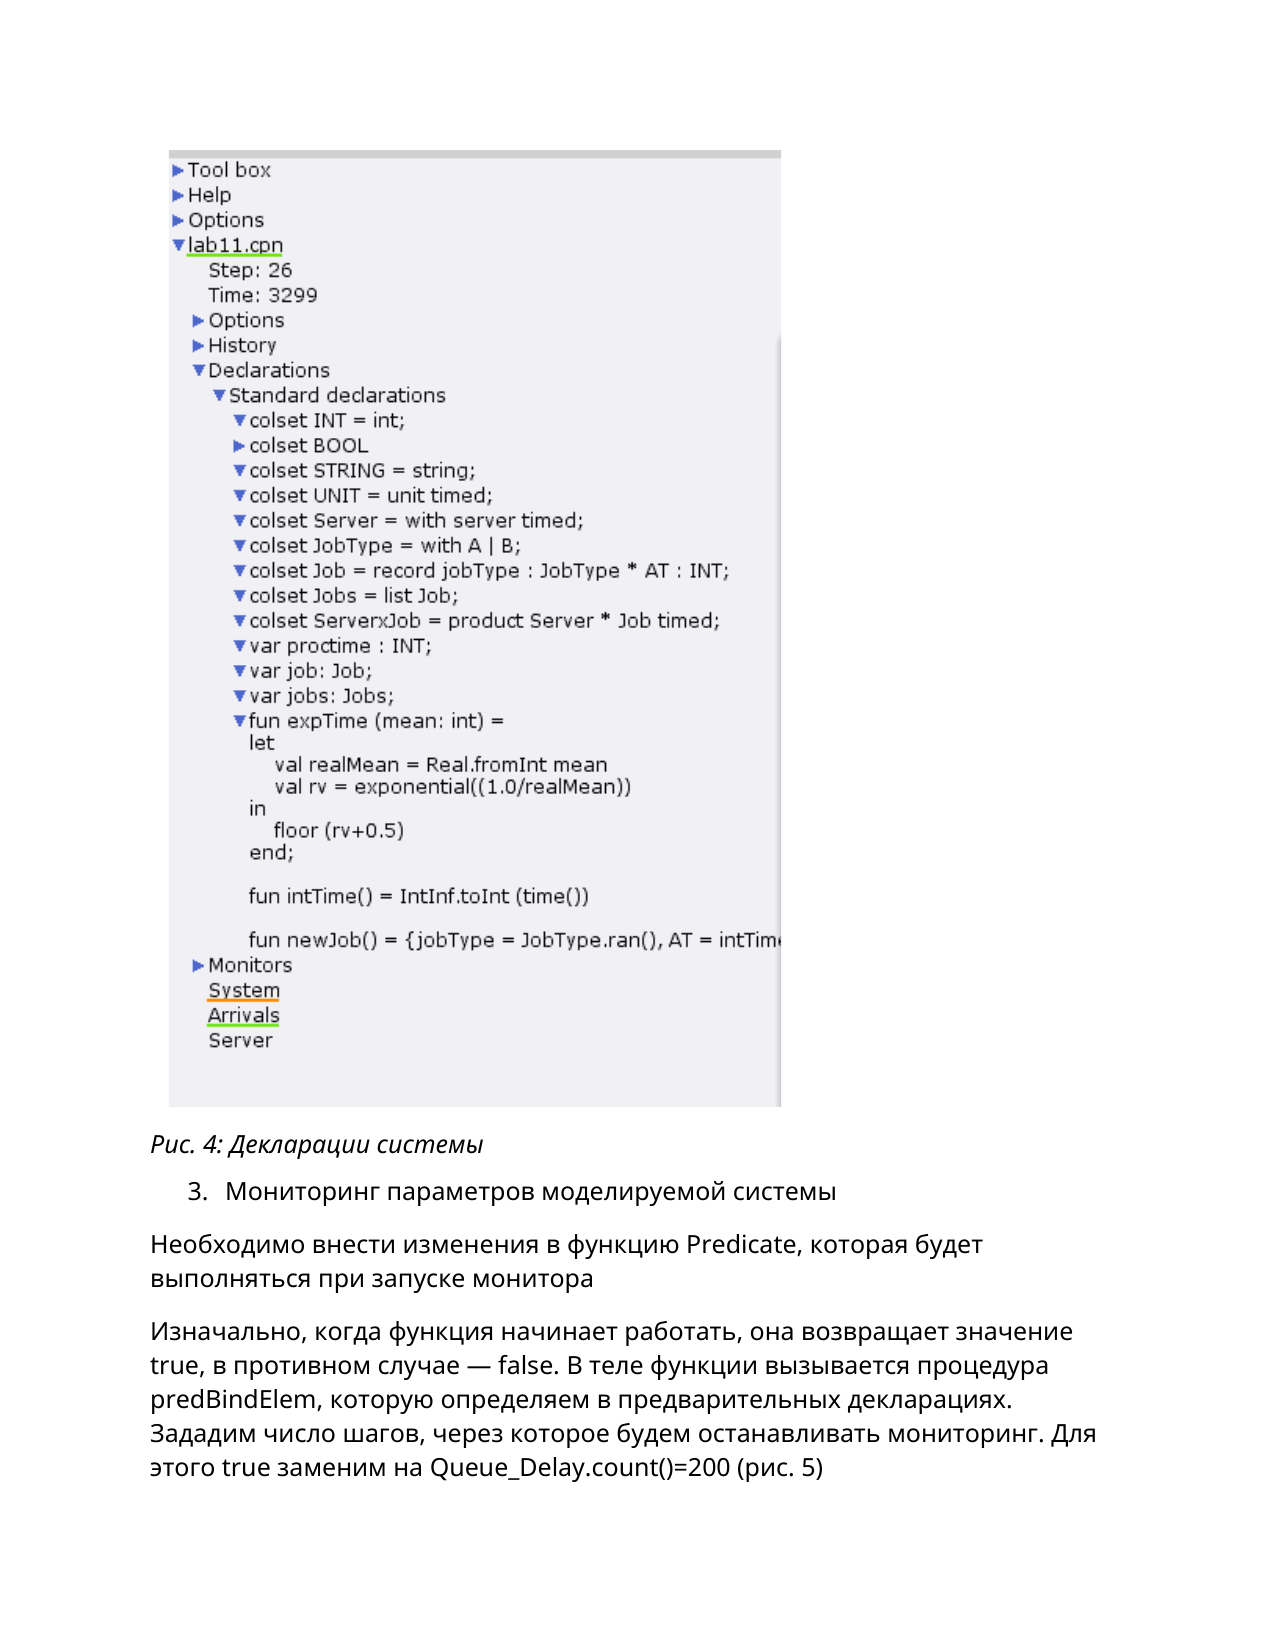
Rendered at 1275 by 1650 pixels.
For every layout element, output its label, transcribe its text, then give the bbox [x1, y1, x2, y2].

text Рис. 4: Декларации системы [150, 1127, 1125, 1161]
list Мониторинг параметров моделируемой системы [187, 1174, 1125, 1208]
text Изначально, когда функция начинает работать, она возвращает значение true, в противном случае — false. В теле функции вызывается процедура predBindElem, которую определяем в предварительных декларациях. Зададим число шагов, через которое будем останавливать мониторинг. Для этого true заменим на Queue_Delay.count()=200 (рис. 5) [150, 1313, 1125, 1484]
text Необходимо внести изменения в функцию Predicate, которая будет выполняться при запуске монитора [150, 1226, 1125, 1294]
picture [168, 150, 782, 1107]
